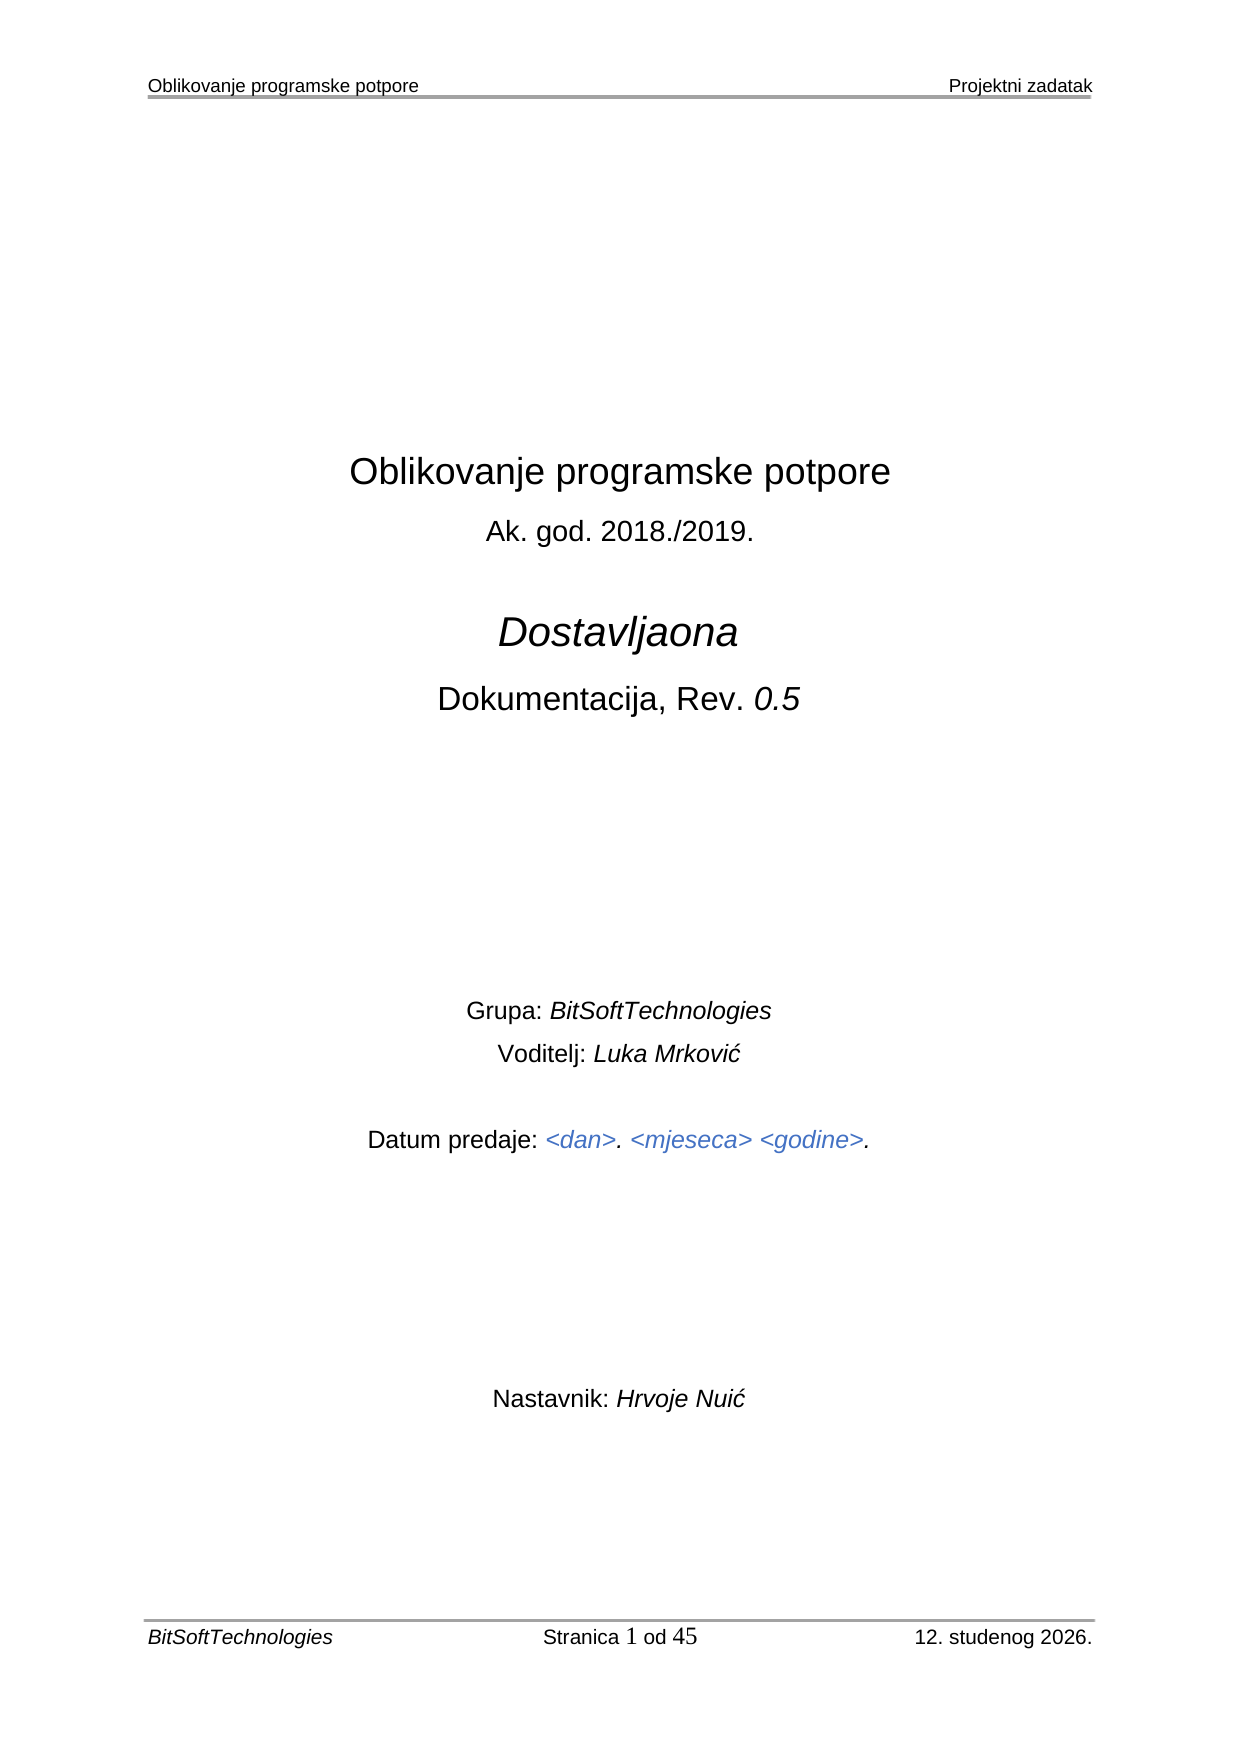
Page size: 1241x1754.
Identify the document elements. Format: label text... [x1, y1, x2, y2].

text Nastavnik: Hrvoje Nuić [148, 1384, 1093, 1413]
text Grupa: BitSoftTechnologies [148, 996, 1093, 1024]
text Datum predaje: <dan>. <mjeseca> <godine>. [148, 1125, 1093, 1154]
text Voditelj: Luka Mrković [148, 1039, 1093, 1068]
text Oblikovanje programske potpore [148, 449, 1093, 493]
text Dostavljaona [148, 608, 1093, 656]
picture [147, 95, 1092, 99]
text Ak. god. 2018./2019. [148, 514, 1093, 548]
text Dokumentacija, Rev. 0.5 [148, 679, 1093, 718]
